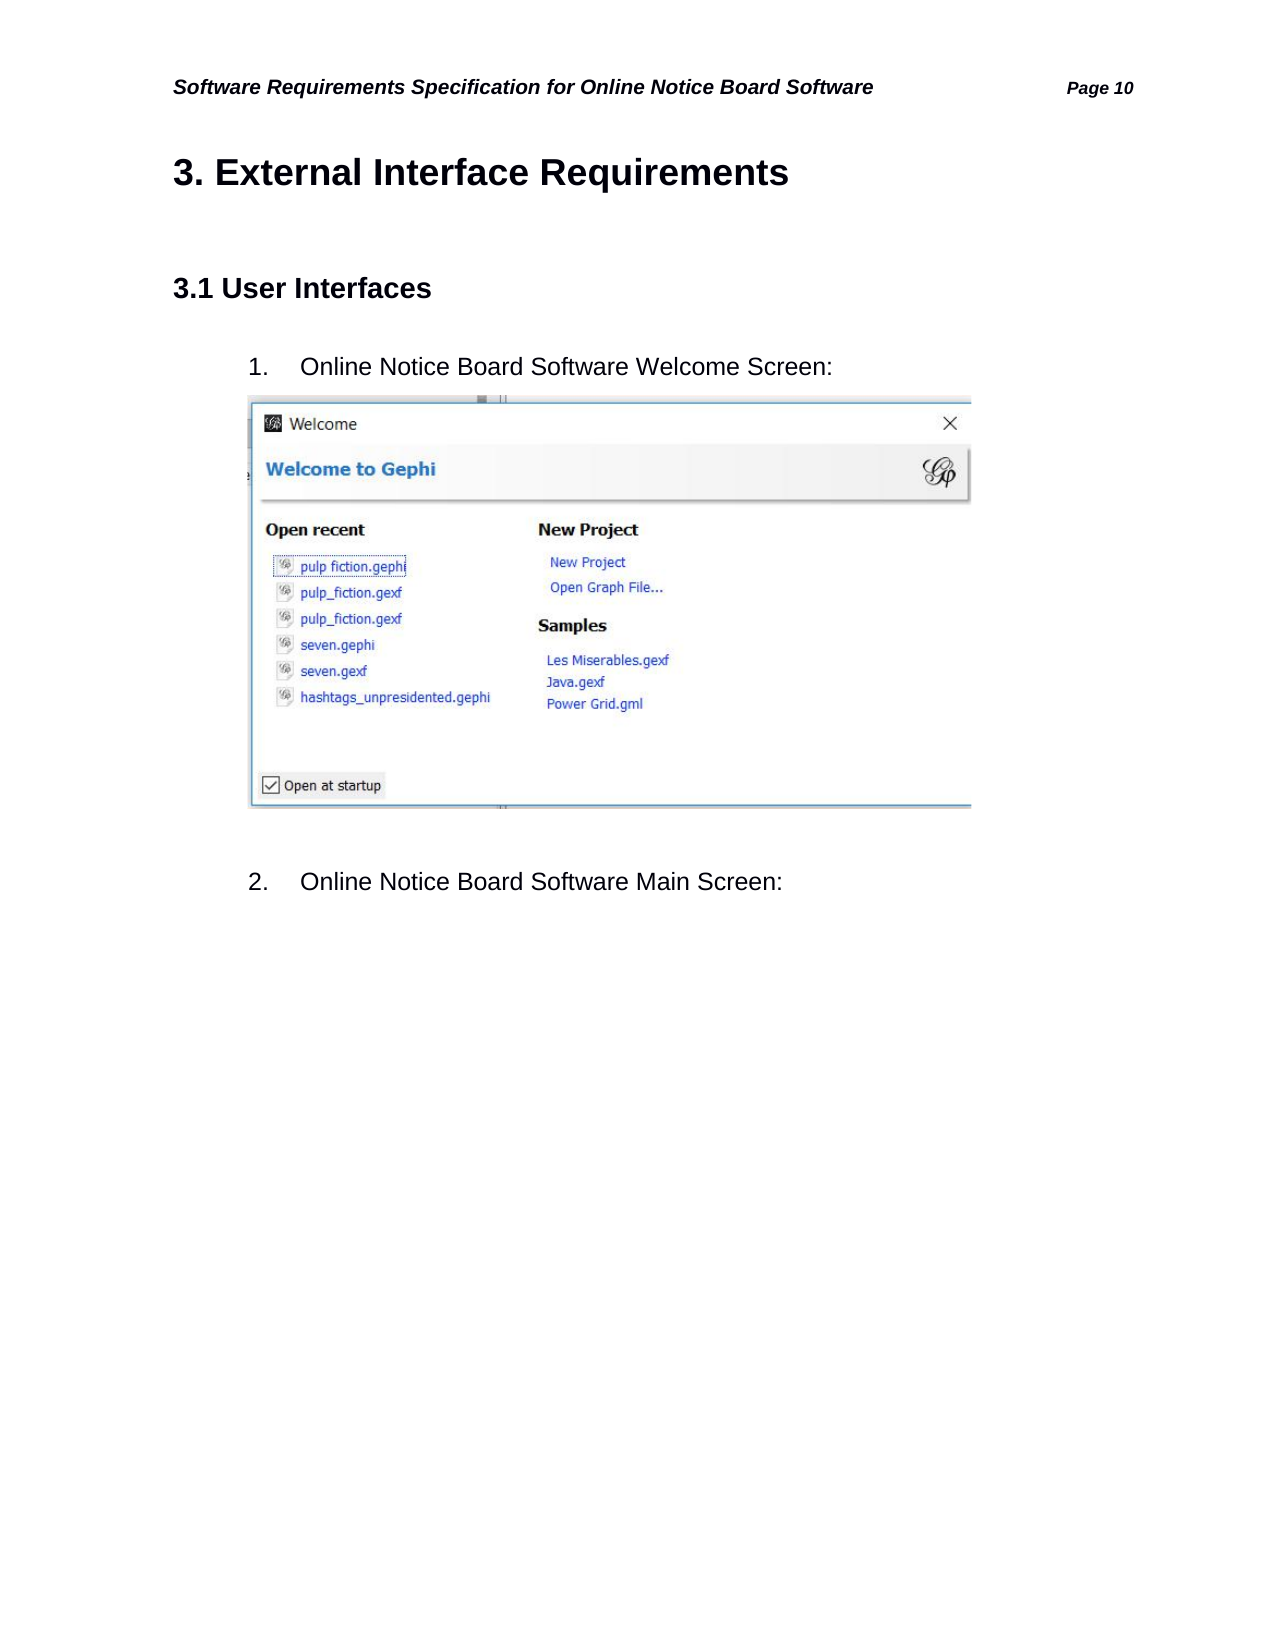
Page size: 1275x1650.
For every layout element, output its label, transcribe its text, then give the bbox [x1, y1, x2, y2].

list Online Notice Board Software Main Screen: [248, 867, 1137, 895]
picture [247, 395, 972, 809]
text 3.1 User Interfaces [173, 271, 1137, 305]
text Software Requirements Specification for Online Notice Board Software Page 10 [173, 75, 1137, 99]
text 3. External Interface Requirements [173, 151, 1137, 194]
list Online Notice Board Software Welcome Screen: [248, 352, 1137, 380]
